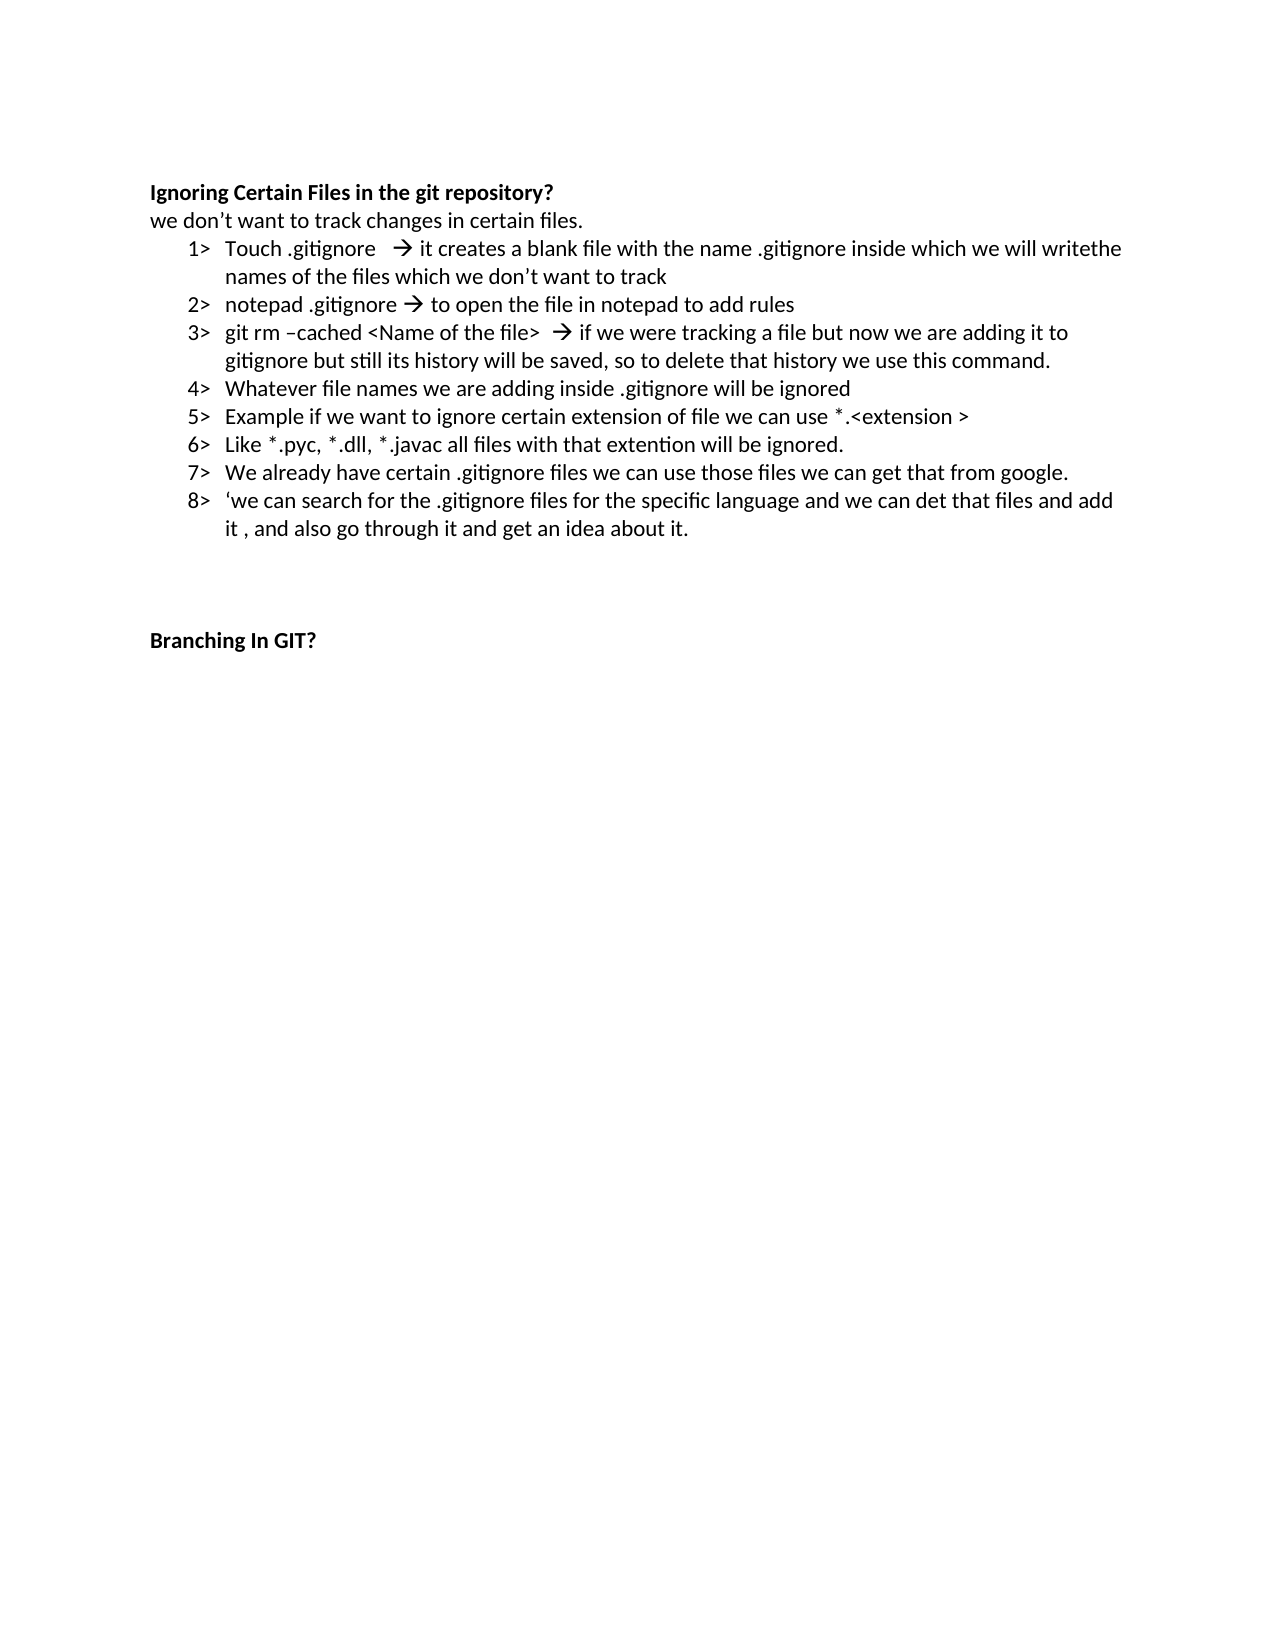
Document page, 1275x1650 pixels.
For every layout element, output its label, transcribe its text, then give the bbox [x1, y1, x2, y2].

text Ignoring Certain Files in the git repository? [150, 178, 1125, 206]
list git rm –cached <Name of the file> if we were tracking a file but now we are adding it to gitignore but still its history will be saved, so to delete that history we use this command. [187, 318, 1125, 374]
list We already have certain .gitignore files we can use those files we can get that from google. [187, 458, 1125, 486]
list Like *.pyc, *.dll, *.javac all files with that extention will be ignored. [187, 430, 1125, 458]
list notepad .gitignore to open the file in notepad to add rules [187, 290, 1125, 318]
text we don’t want to track changes in certain files. [150, 206, 1125, 234]
list ‘we can search for the .gitignore files for the specific language and we can det that files and add it , and also go through it and get an idea about it. [187, 486, 1125, 542]
list Touch .gitignore it creates a blank file with the name .gitignore inside which we will writethe names of the files which we don’t want to track [187, 234, 1125, 290]
list Example if we want to ignore certain extension of file we can use *.<extension > [187, 402, 1125, 430]
text Branching In GIT? [150, 626, 1125, 654]
list Whatever file names we are adding inside .gitignore will be ignored [187, 374, 1125, 402]
